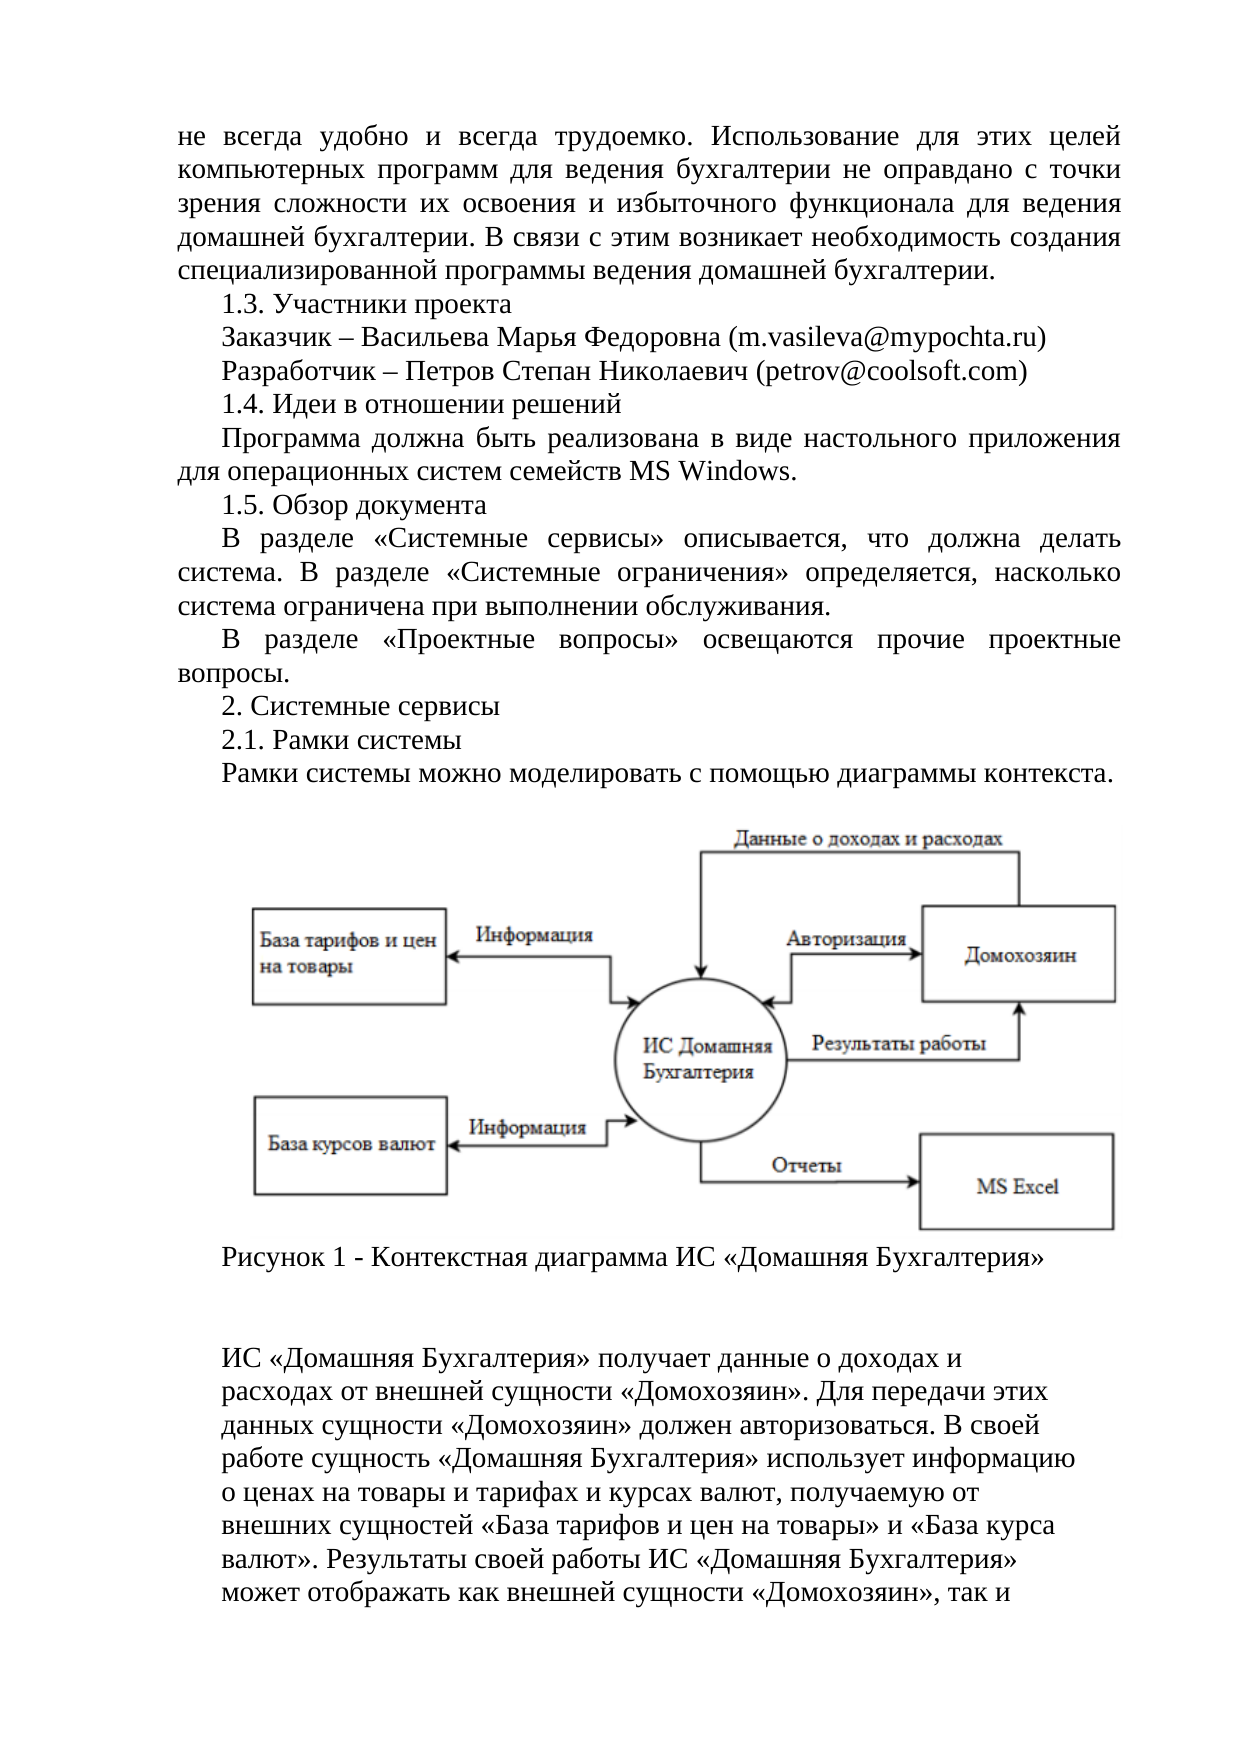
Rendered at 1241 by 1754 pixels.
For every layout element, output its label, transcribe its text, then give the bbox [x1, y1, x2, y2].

list 2. Системные сервисы [177, 688, 1122, 722]
list данных сущности «Домохозяин» должен авторизоваться. В своей [177, 1407, 1122, 1440]
list Рамки системы можно моделировать с помощью диаграммы контекста. [177, 755, 1122, 789]
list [177, 118, 1122, 286]
list работе сущность «Домашняя Бухгалтерия» использует информацию [177, 1440, 1122, 1474]
list Программа должна быть реализована в виде настольного приложения для операционных систем семейств MS Windows. [177, 420, 1122, 487]
list ИС «Домашняя Бухгалтерия» получает данные о доходах и [177, 1340, 1122, 1373]
list 1.5. Обзор документа [177, 487, 1122, 521]
list Разработчик – Петров Степан Николаевич (petrov@coolsoft.com) [177, 353, 1122, 386]
list расходах от внешней сущности «Домохозяин». Для передачи этих [177, 1373, 1122, 1407]
list внешних сущностей «База тарифов и цен на товары» и «База курса [177, 1507, 1122, 1541]
list 2.1. Рамки системы [177, 722, 1122, 755]
list В разделе «Проектные вопросы» освещаются прочие проектные вопросы. [177, 621, 1122, 688]
list валют». Результаты своей работы ИС «Домашняя Бухгалтерия» [177, 1541, 1122, 1574]
list Заказчик – Васильева Марья Федоровна (m.vasileva@mypochta.ru) [177, 319, 1122, 353]
list Рисунок 1 - Контекстная диаграмма ИС «Домашняя Бухгалтерия» [177, 1239, 1122, 1273]
list 1.4. Идеи в отношении решений [177, 386, 1122, 420]
picture [221, 822, 1123, 1240]
list 1.3. Участники проекта [177, 286, 1122, 319]
list В разделе «Системные сервисы» описывается, что должна делать система. В разделе «Системные ограничения» определяется, насколько система ограничена при выполнении обслуживания. [177, 521, 1122, 621]
list о ценах на товары и тарифах и курсах валют, получаемую от [177, 1474, 1122, 1507]
list может отображать как внешней сущности «Домохозяин», так и [177, 1574, 1122, 1608]
